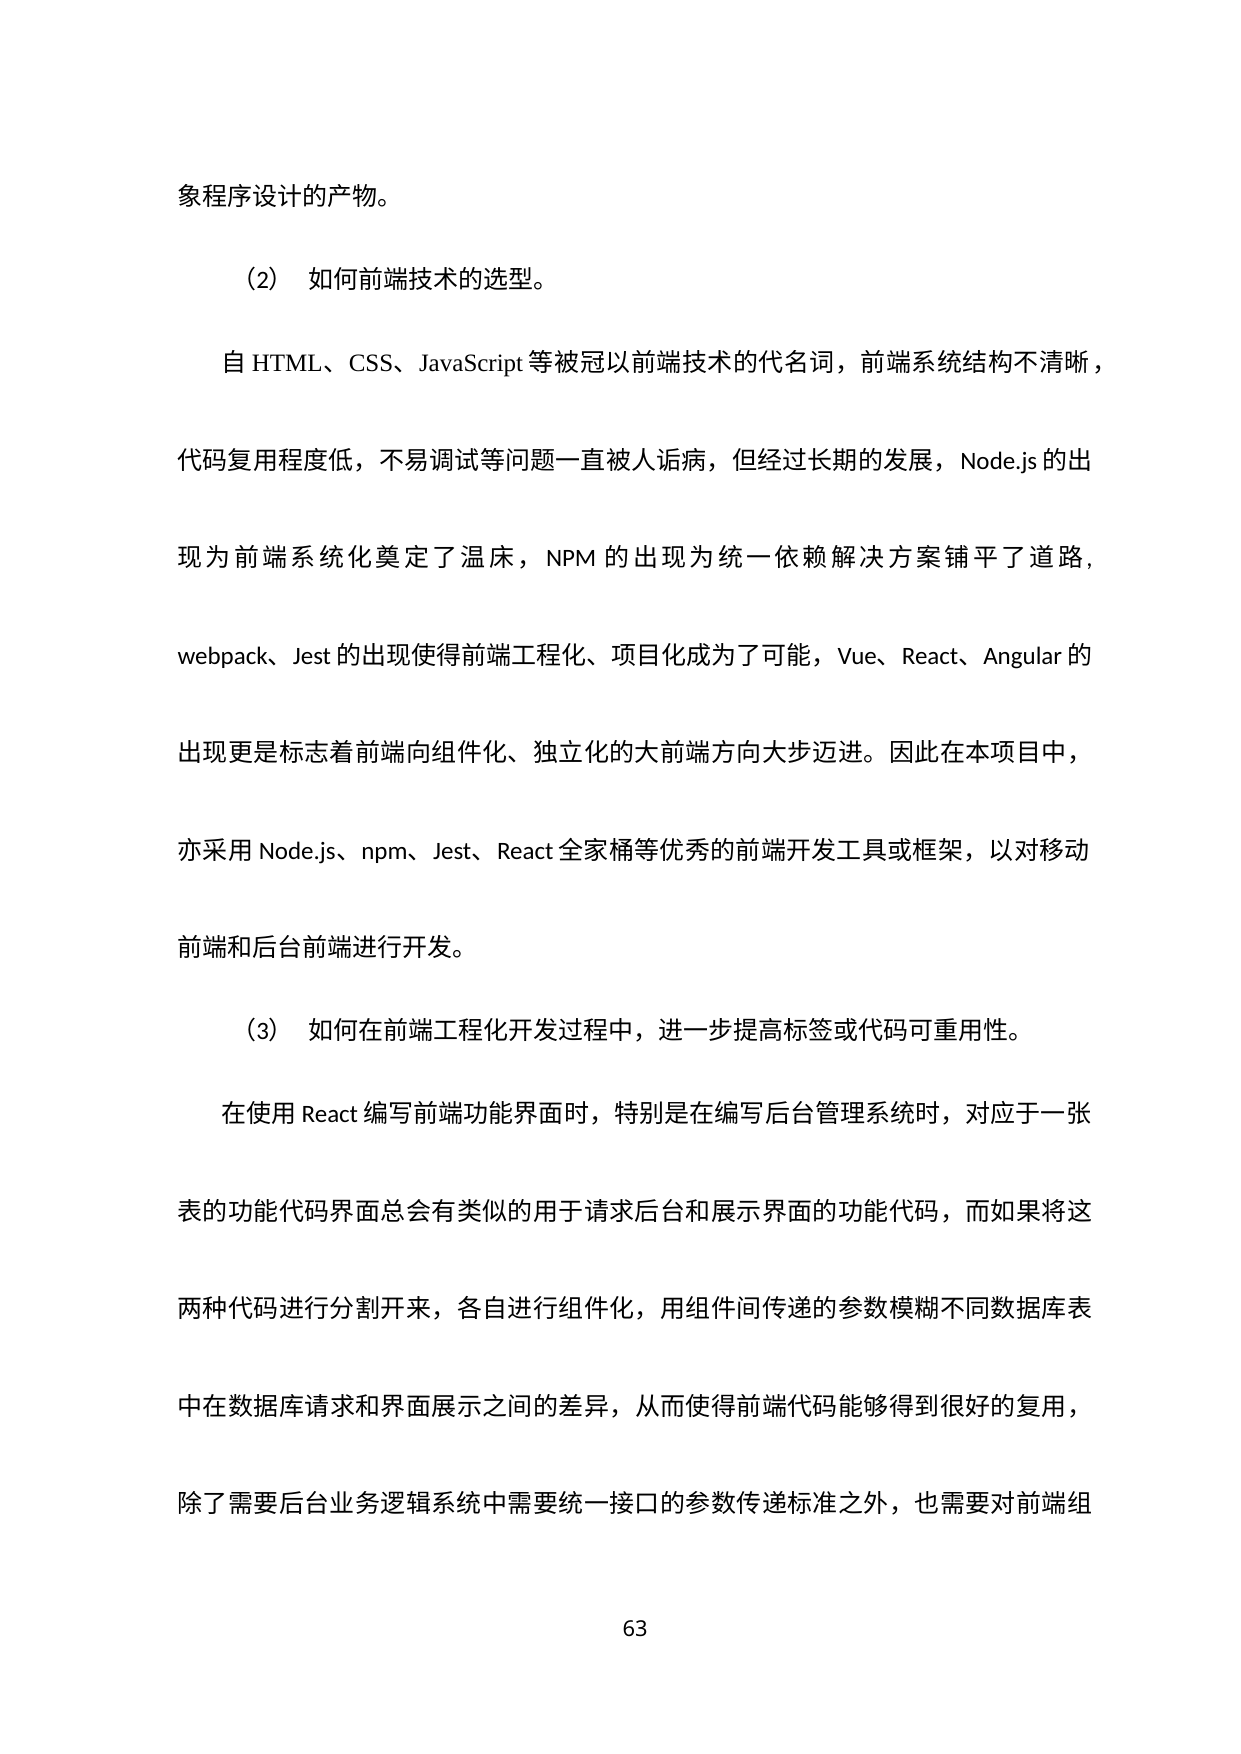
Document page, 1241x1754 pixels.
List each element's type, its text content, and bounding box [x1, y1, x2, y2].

list 如何在前端工程化开发过程中，进一步提高标签或代码可重用性。 [177, 996, 1092, 1061]
list 如何前端技术的选型。 [177, 245, 1092, 310]
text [177, 1079, 1092, 1534]
text 自HTML、CSS、JavaScript等被冠以前端技术的代名词，前端系统结构不清晰，代码复用程度低，不易调试等问题一直被人诟病，但经过长期的发展，Node.js的出现为前端系统化奠定了温床，NPM的出现为统一依赖解决方案铺平了道路, webpack、Jest的出现使得前端工程化、项目化成为了可能，Vue、React、Angular的出现更是标志着前端向组件化、独立化的大前端方向大步迈进。因此在本项目中，亦采用Node.js、npm、Jest、React全家桶等优秀的前端开发工具或框架，以对移动前端和后台前端进行开发。 [177, 328, 1092, 978]
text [177, 162, 1092, 227]
